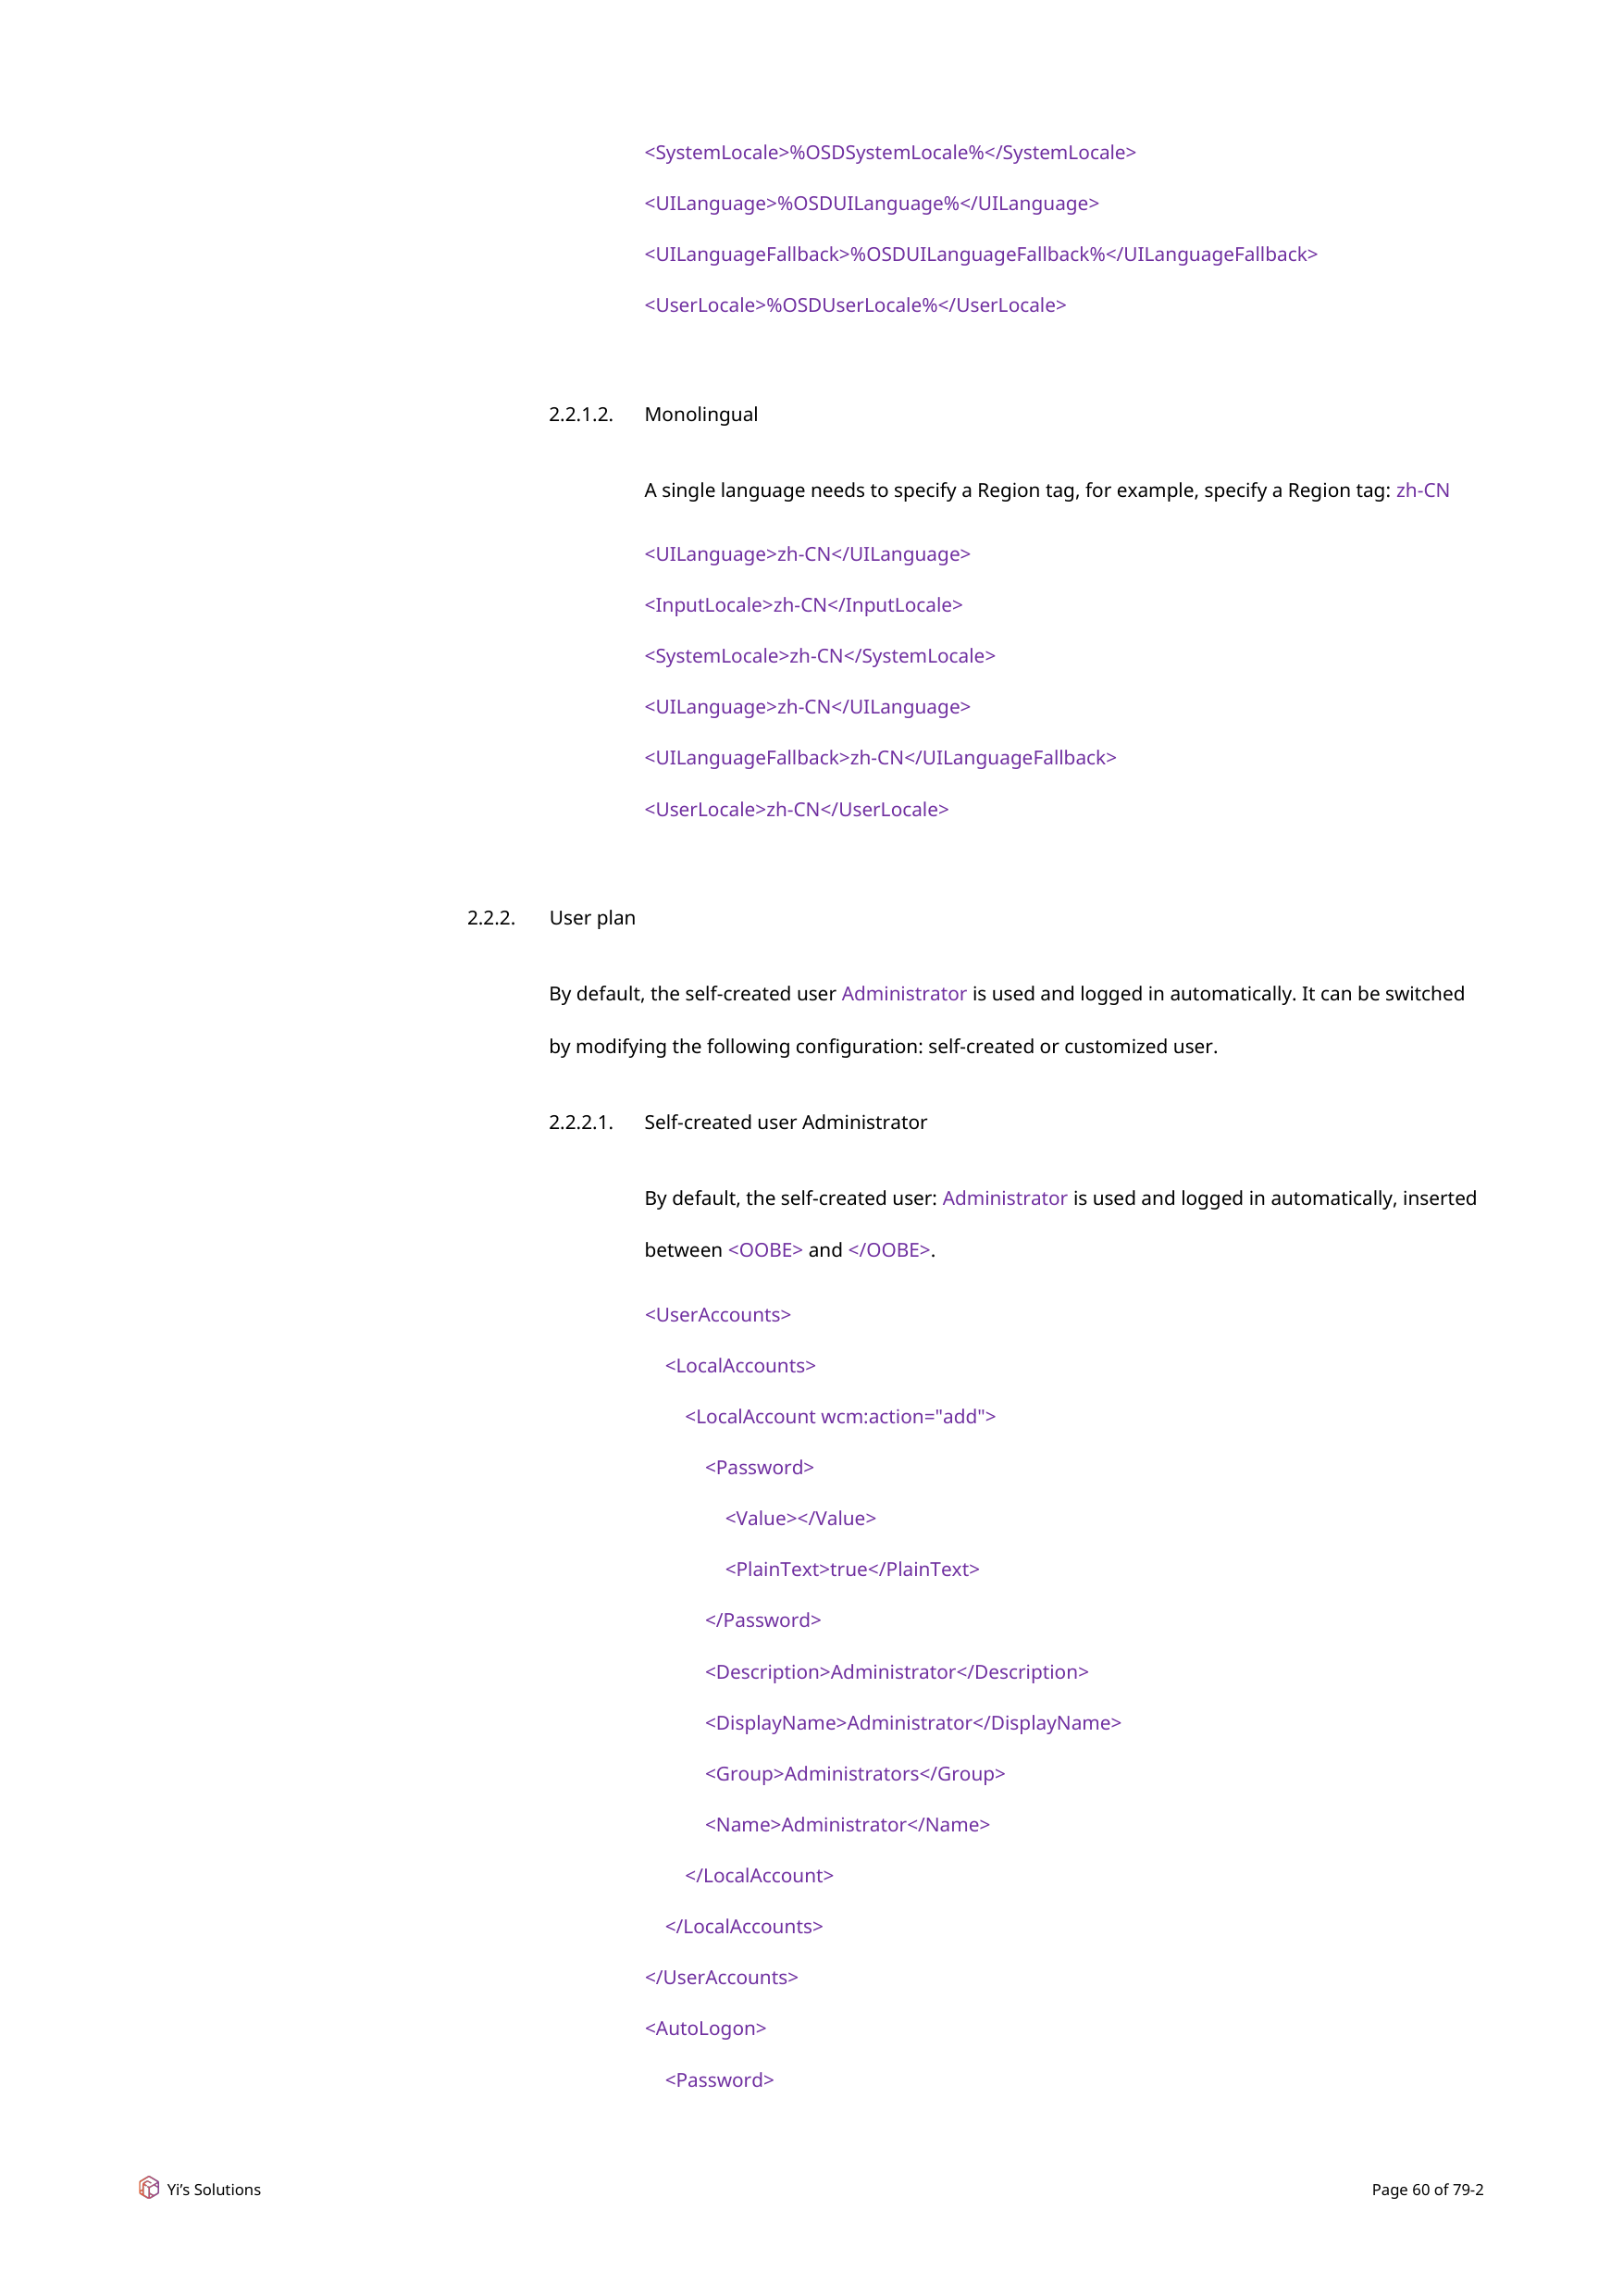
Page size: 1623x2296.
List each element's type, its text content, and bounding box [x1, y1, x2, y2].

text <AutoLogon> [645, 2015, 1484, 2042]
text </Password> [645, 1607, 1484, 1633]
text <UILanguage>zh-CN</UILanguage> [644, 540, 1484, 567]
text <LocalAccount wcm:action="add"> [645, 1403, 1484, 1430]
text <SystemLocale>%OSDSystemLocale%</SystemLocale> [644, 139, 1484, 165]
subtitle Monolingual [549, 401, 1484, 427]
list A single language needs to specify a Region tag, for example, specify a Region tag: zh-CN [644, 477, 1484, 503]
text <Group>Administrators</Group> [645, 1760, 1484, 1786]
text <Value></Value> [645, 1505, 1484, 1532]
text <UserLocale>%OSDUserLocale%</UserLocale> [644, 292, 1484, 318]
text <UserLocale>zh-CN</UserLocale> [644, 796, 1484, 822]
text <UILanguageFallback>zh-CN</UILanguageFallback> [644, 744, 1484, 771]
text <PlainText>true</PlainText> [645, 1557, 1484, 1582]
text <UILanguageFallback>%OSDUILanguageFallback%</UILanguageFallback> [644, 241, 1484, 267]
list By default, the self-created user Administrator is used and logged in automatically. It can be switched by modifying the following configuration: self-created or customized user. [549, 980, 1484, 1059]
text <LocalAccounts> [645, 1352, 1484, 1378]
text </LocalAccounts> [645, 1913, 1484, 1940]
subtitle User plan [467, 904, 1484, 931]
text <SystemLocale>zh-CN</SystemLocale> [644, 642, 1484, 669]
subtitle Self-created user Administrator [549, 1109, 1484, 1135]
text <Name>Administrator</Name> [645, 1811, 1484, 1838]
text <UILanguage>%OSDUILanguage%</UILanguage> [644, 190, 1484, 216]
text <UILanguage>zh-CN</UILanguage> [644, 693, 1484, 720]
text <DisplayName>Administrator</DisplayName> [645, 1709, 1484, 1735]
text By default, the self-created user: Administrator is used and logged in automatically, inserted between <OOBE> and </OOBE>. [644, 1185, 1484, 1263]
text <Description>Administrator</Description> [645, 1658, 1484, 1684]
text </LocalAccount> [645, 1862, 1484, 1889]
text <InputLocale>zh-CN</InputLocale> [644, 591, 1484, 618]
text <Password> [645, 1454, 1484, 1481]
text <Password> [645, 2066, 1484, 2092]
text <UserAccounts> [645, 1301, 1484, 1327]
text </UserAccounts> [645, 1964, 1484, 1991]
picture [139, 2176, 159, 2199]
